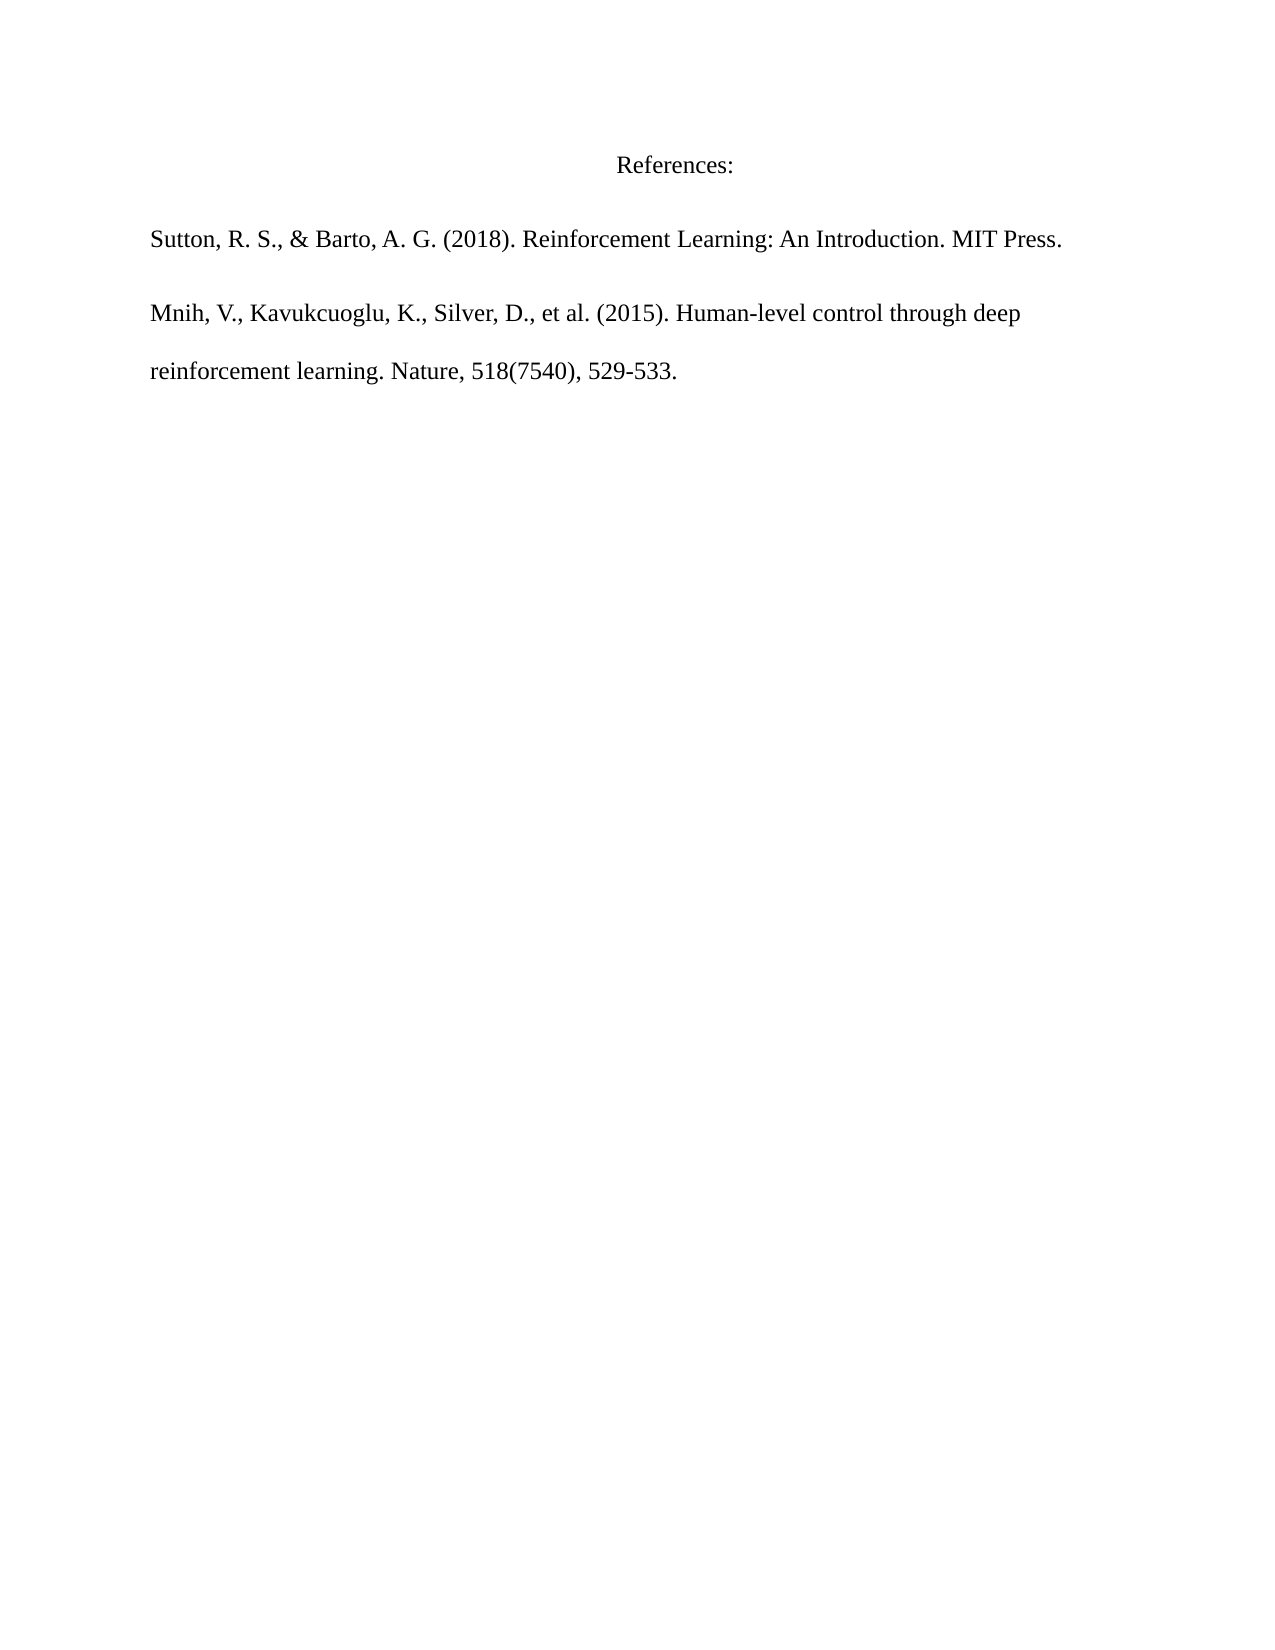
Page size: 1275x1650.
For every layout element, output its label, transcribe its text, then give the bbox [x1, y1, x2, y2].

text Mnih, V., Kavukcuoglu, K., Silver, D., et al. (2015). Human-level control through deep reinforcement learning. Nature, 518(7540), 529-533. [150, 298, 1125, 384]
text Sutton, R. S., & Barto, A. G. (2018). Reinforcement Learning: An Introduction. MIT Press. [150, 224, 1125, 253]
text References: [150, 150, 1125, 179]
